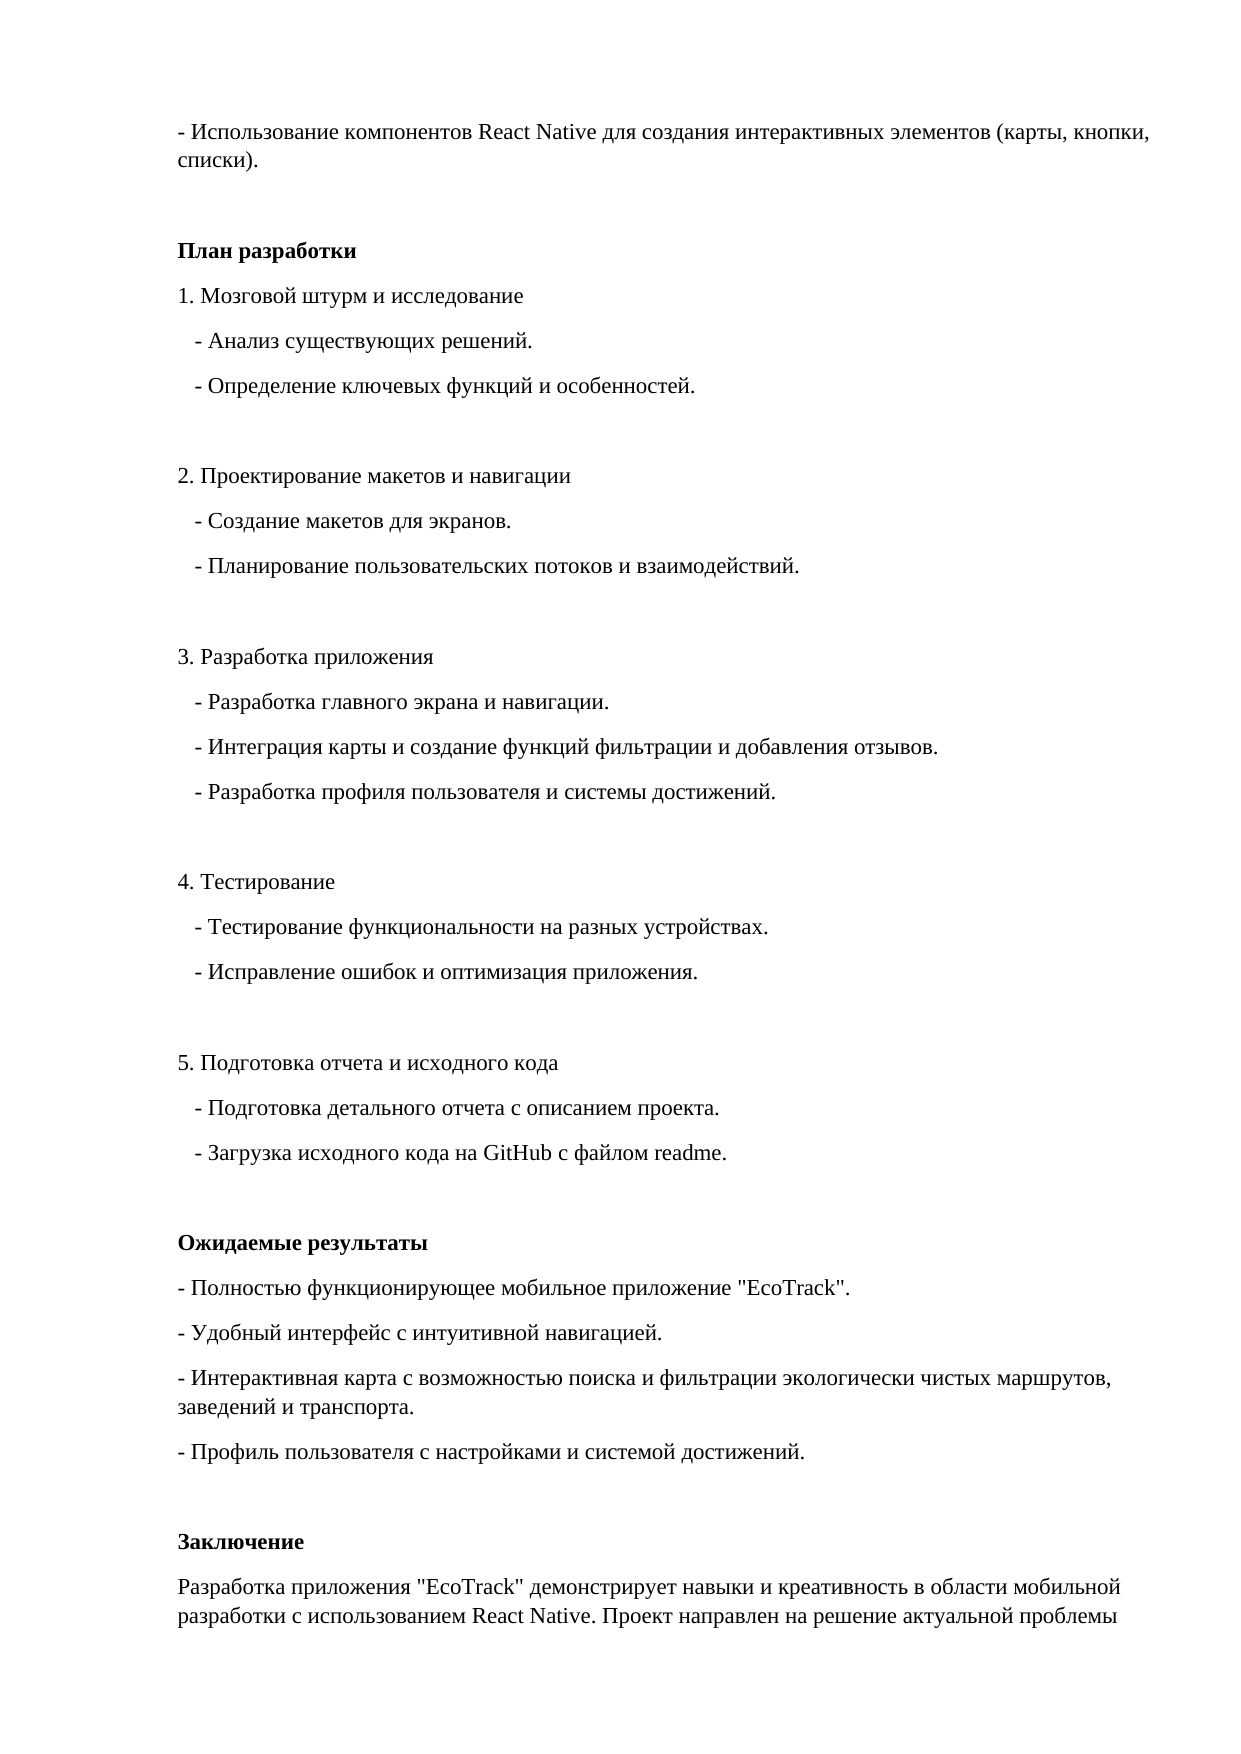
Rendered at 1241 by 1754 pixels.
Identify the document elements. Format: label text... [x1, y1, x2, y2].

text - Исправление ошибок и оптимизация приложения. [177, 958, 1152, 985]
text План разработки [177, 237, 1152, 263]
text 3. Разработка приложения [177, 643, 1152, 669]
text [177, 1573, 1152, 1628]
text - Удобный интерфейс с интуитивной навигацией. [177, 1319, 1152, 1346]
text - Разработка главного экрана и навигации. [177, 688, 1152, 714]
text - Полностью функционирующее мобильное приложение "EcoTrack". [177, 1274, 1152, 1301]
text 4. Тестирование [177, 868, 1152, 894]
text - Создание макетов для экранов. [177, 507, 1152, 534]
text - Загрузка исходного кода на GitHub с файлом readme. [177, 1139, 1152, 1165]
text 1. Мозговой штурм и исследование [177, 282, 1152, 308]
text - Анализ существующих решений. [177, 327, 1152, 353]
text - Подготовка детального отчета с описанием проекта. [177, 1094, 1152, 1120]
text - Интеграция карты и создание функций фильтрации и добавления отзывов. [177, 733, 1152, 759]
text - Использование компонентов React Native для создания интерактивных элементов (карты, кнопки, списки). [177, 118, 1152, 173]
text - Профиль пользователя с настройками и системой достижений. [177, 1438, 1152, 1464]
text 5. Подготовка отчета и исходного кода [177, 1049, 1152, 1075]
text - Разработка профиля пользователя и системы достижений. [177, 778, 1152, 804]
text 2. Проектирование макетов и навигации [177, 462, 1152, 489]
text Ожидаемые результаты [177, 1229, 1152, 1255]
text - Определение ключевых функций и особенностей. [177, 372, 1152, 398]
text - Планирование пользовательских потоков и взаимодействий. [177, 552, 1152, 579]
text - Тестирование функциональности на разных устройствах. [177, 913, 1152, 940]
text - Интерактивная карта с возможностью поиска и фильтрации экологически чистых маршрутов, заведений и транспорта. [177, 1364, 1152, 1419]
text Заключение [177, 1528, 1152, 1554]
